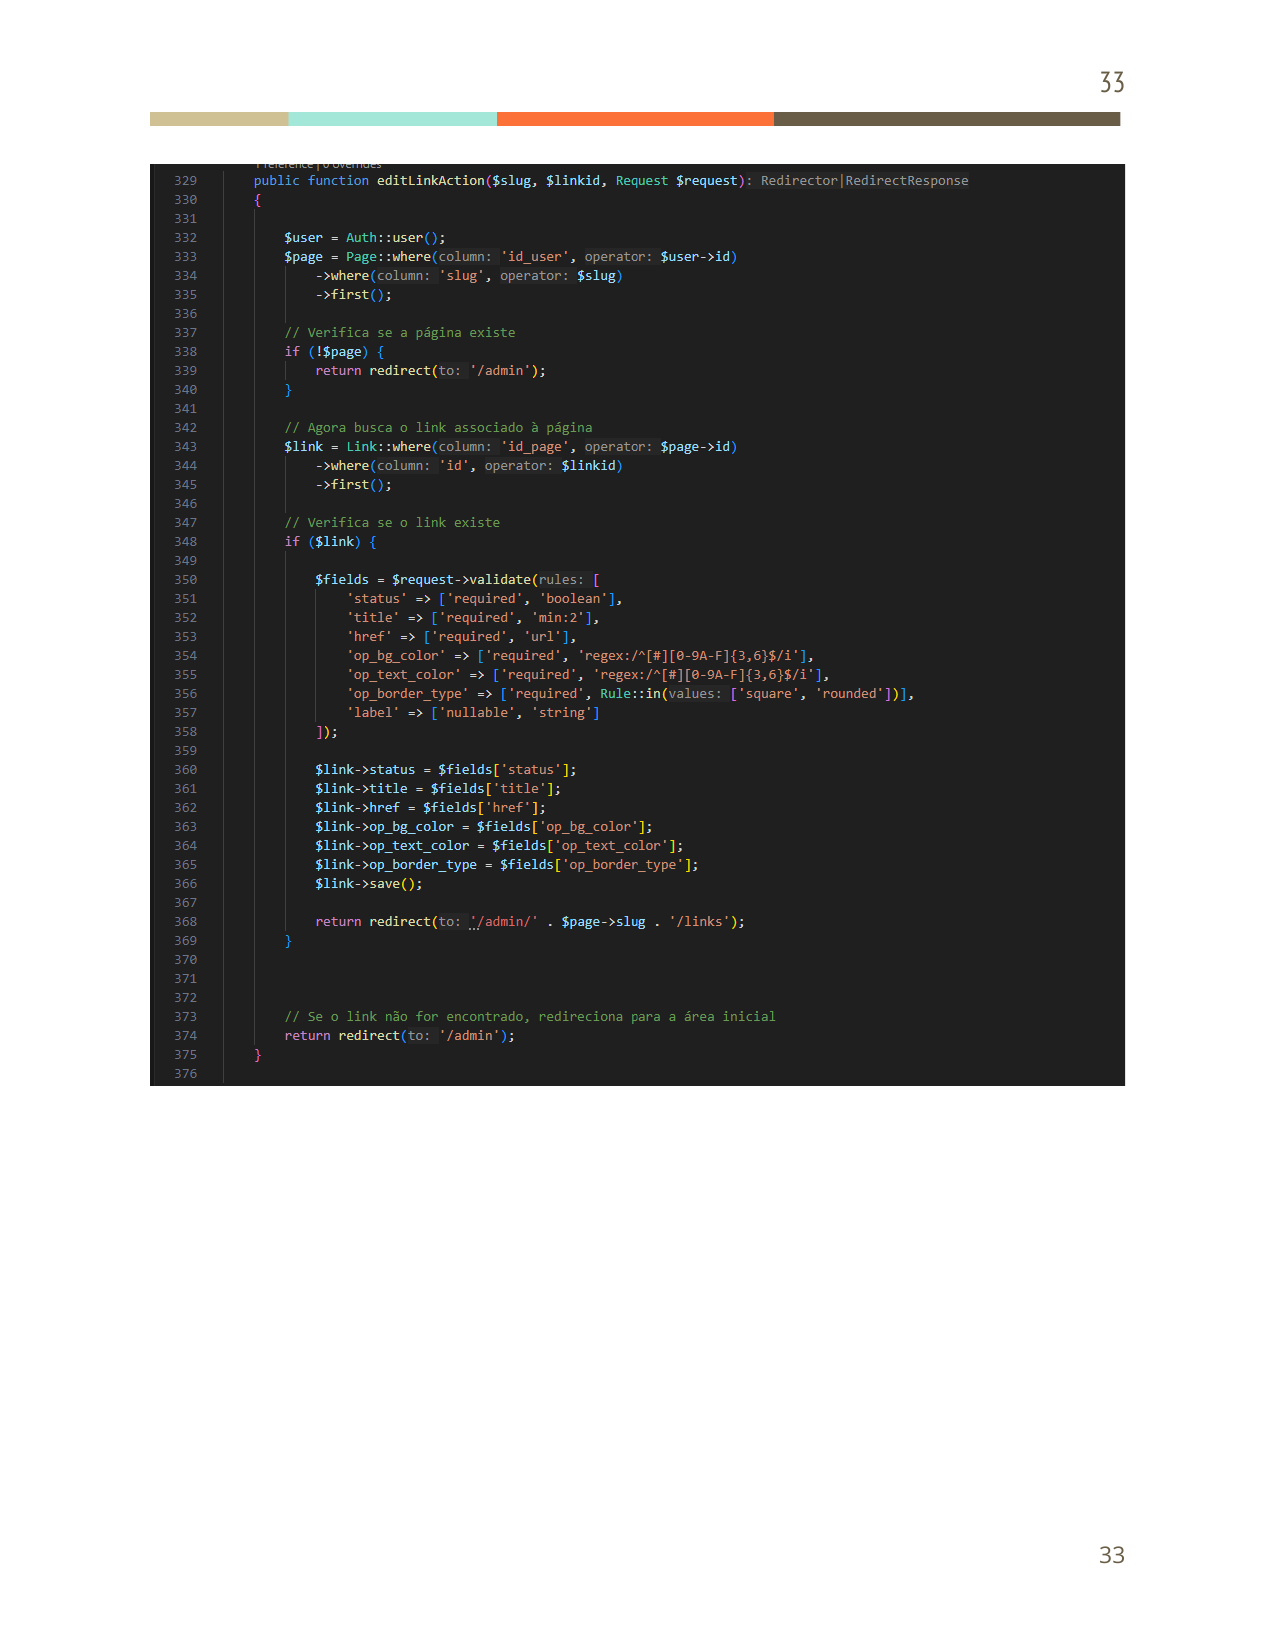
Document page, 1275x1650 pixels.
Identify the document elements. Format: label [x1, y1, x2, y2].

picture [150, 112, 1121, 126]
picture [150, 164, 1125, 1086]
